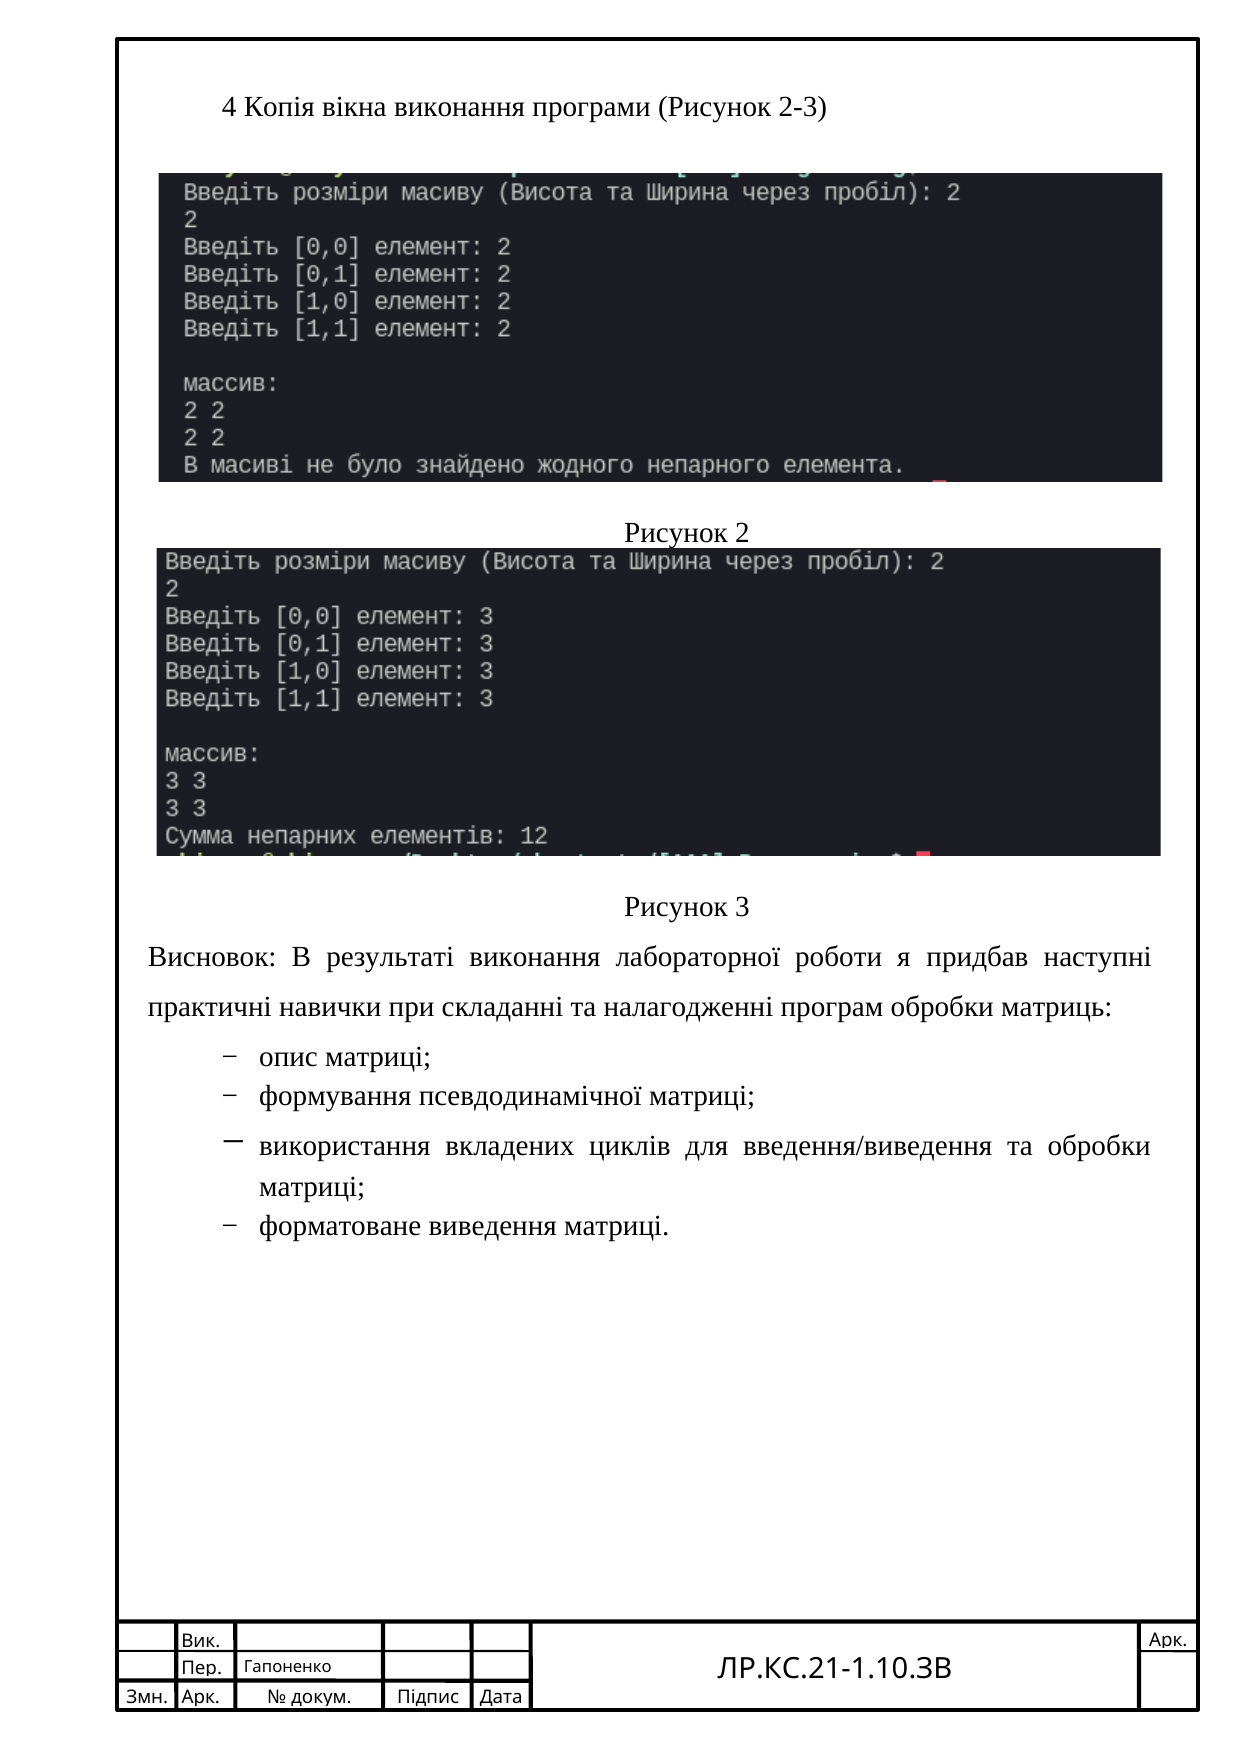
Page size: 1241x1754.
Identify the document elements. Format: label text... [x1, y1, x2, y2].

list опис матриці; [221, 1039, 1152, 1073]
picture [156, 548, 1161, 856]
picture [158, 173, 1163, 482]
list формування псевдодинамічної матриці; [221, 1078, 1152, 1112]
list форматоване виведення матриці. [221, 1208, 1152, 1242]
list використання вкладених циклів для введення/виведення та обробки матриці; [221, 1117, 1152, 1203]
text Висновок: В результаті виконання лабораторної роботи я придбав наступні практичні навички при складанні та налагодженні програм обробки матриць: [148, 939, 1152, 1023]
text 4 Копія вікна виконання програми (Рисунок 2-3) [148, 89, 1152, 122]
